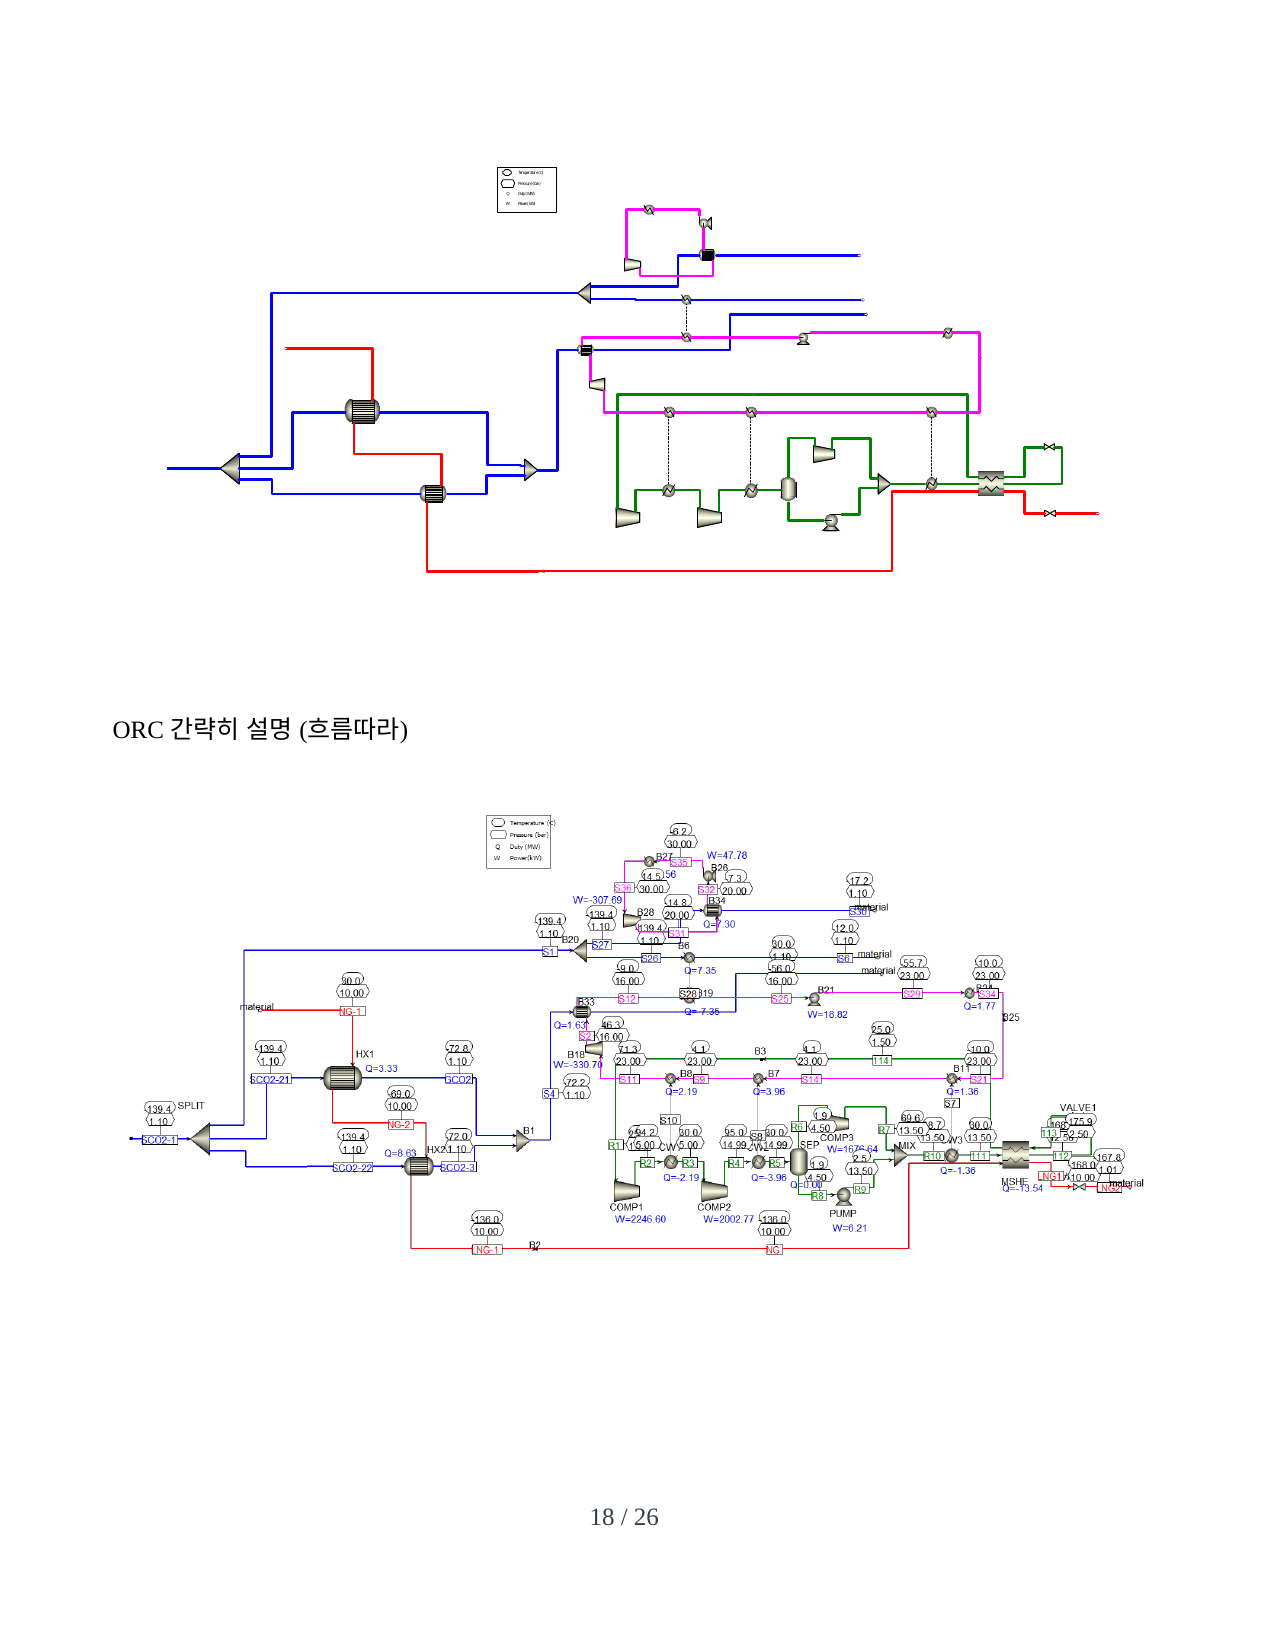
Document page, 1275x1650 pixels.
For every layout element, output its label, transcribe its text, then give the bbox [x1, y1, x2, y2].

text ORC 간략히 설명 (흐름따라) [112, 709, 1162, 745]
picture [126, 798, 1149, 1262]
